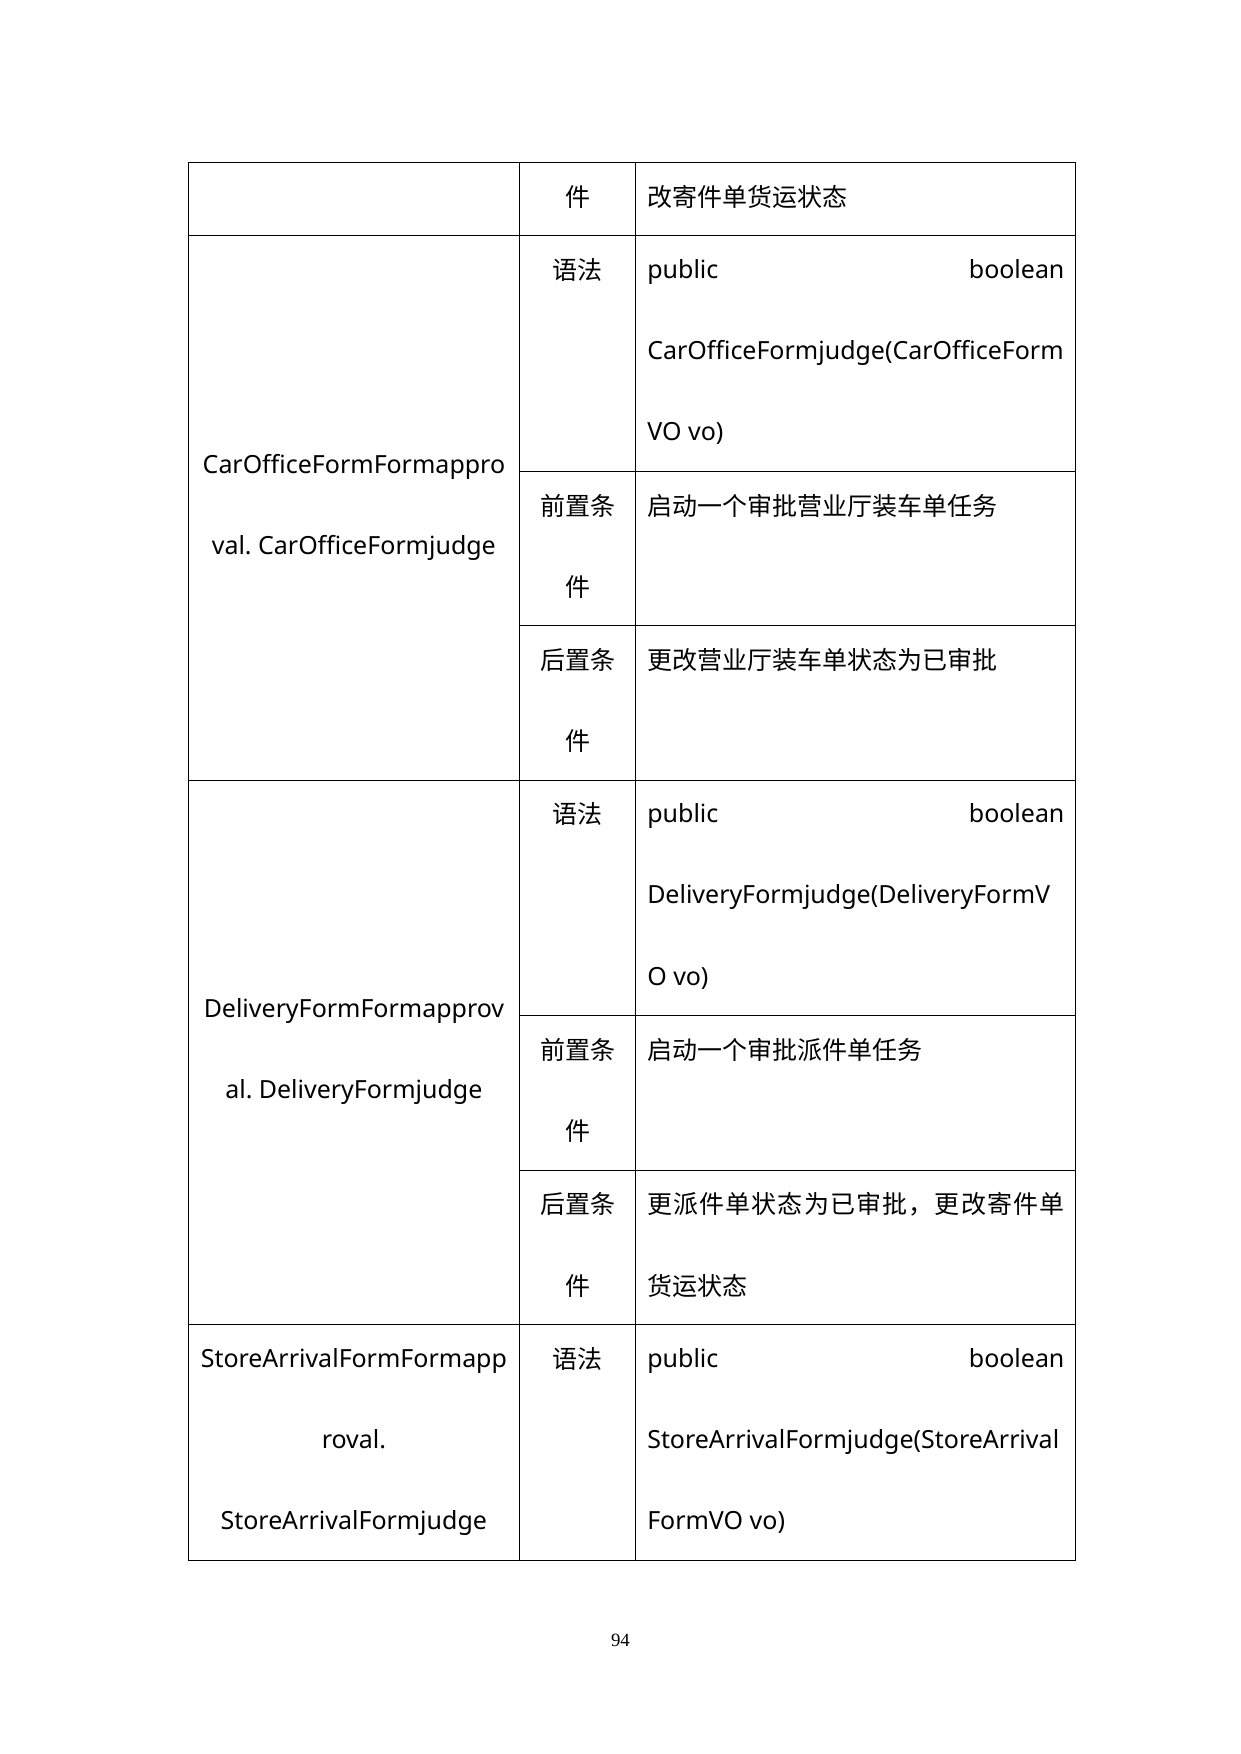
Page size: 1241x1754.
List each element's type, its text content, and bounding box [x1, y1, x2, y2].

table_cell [189, 1325, 519, 1559]
table_cell DeliveryFormFormapproval. DeliveryFormjudge [189, 781, 519, 1324]
table_cell public boolean DeliveryFormjudge(DeliveryFormVO vo) [636, 781, 1075, 1015]
table_cell 启动一个审批营业厅装车单任务 [636, 472, 1075, 625]
table_cell public boolean StoreArrivalFormjudge(StoreArrivalFormVO vo) [636, 1325, 1075, 1559]
table_cell 后置条件 [520, 626, 635, 779]
table_cell 前置条件 [520, 472, 635, 625]
table_cell public boolean CarOfficeFormjudge(CarOfficeFormVO vo) [636, 236, 1075, 471]
table_cell 后置条件 [520, 1171, 635, 1324]
table_cell 更派件单状态为已审批，更改寄件单货运状态 [636, 1171, 1075, 1324]
table_cell 语法 [520, 1325, 635, 1559]
table_cell 更改营业厅装车单状态为已审批 [636, 626, 1075, 779]
table_cell CarOfficeFormFormapproval. CarOfficeFormjudge [189, 236, 519, 779]
table_cell 语法 [520, 781, 635, 1015]
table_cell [636, 163, 1075, 235]
table_cell 启动一个审批派件单任务 [636, 1016, 1075, 1169]
table_cell 前置条件 [520, 1016, 635, 1169]
table_cell 后置条件 [520, 163, 635, 235]
table_cell 语法 [520, 236, 635, 471]
